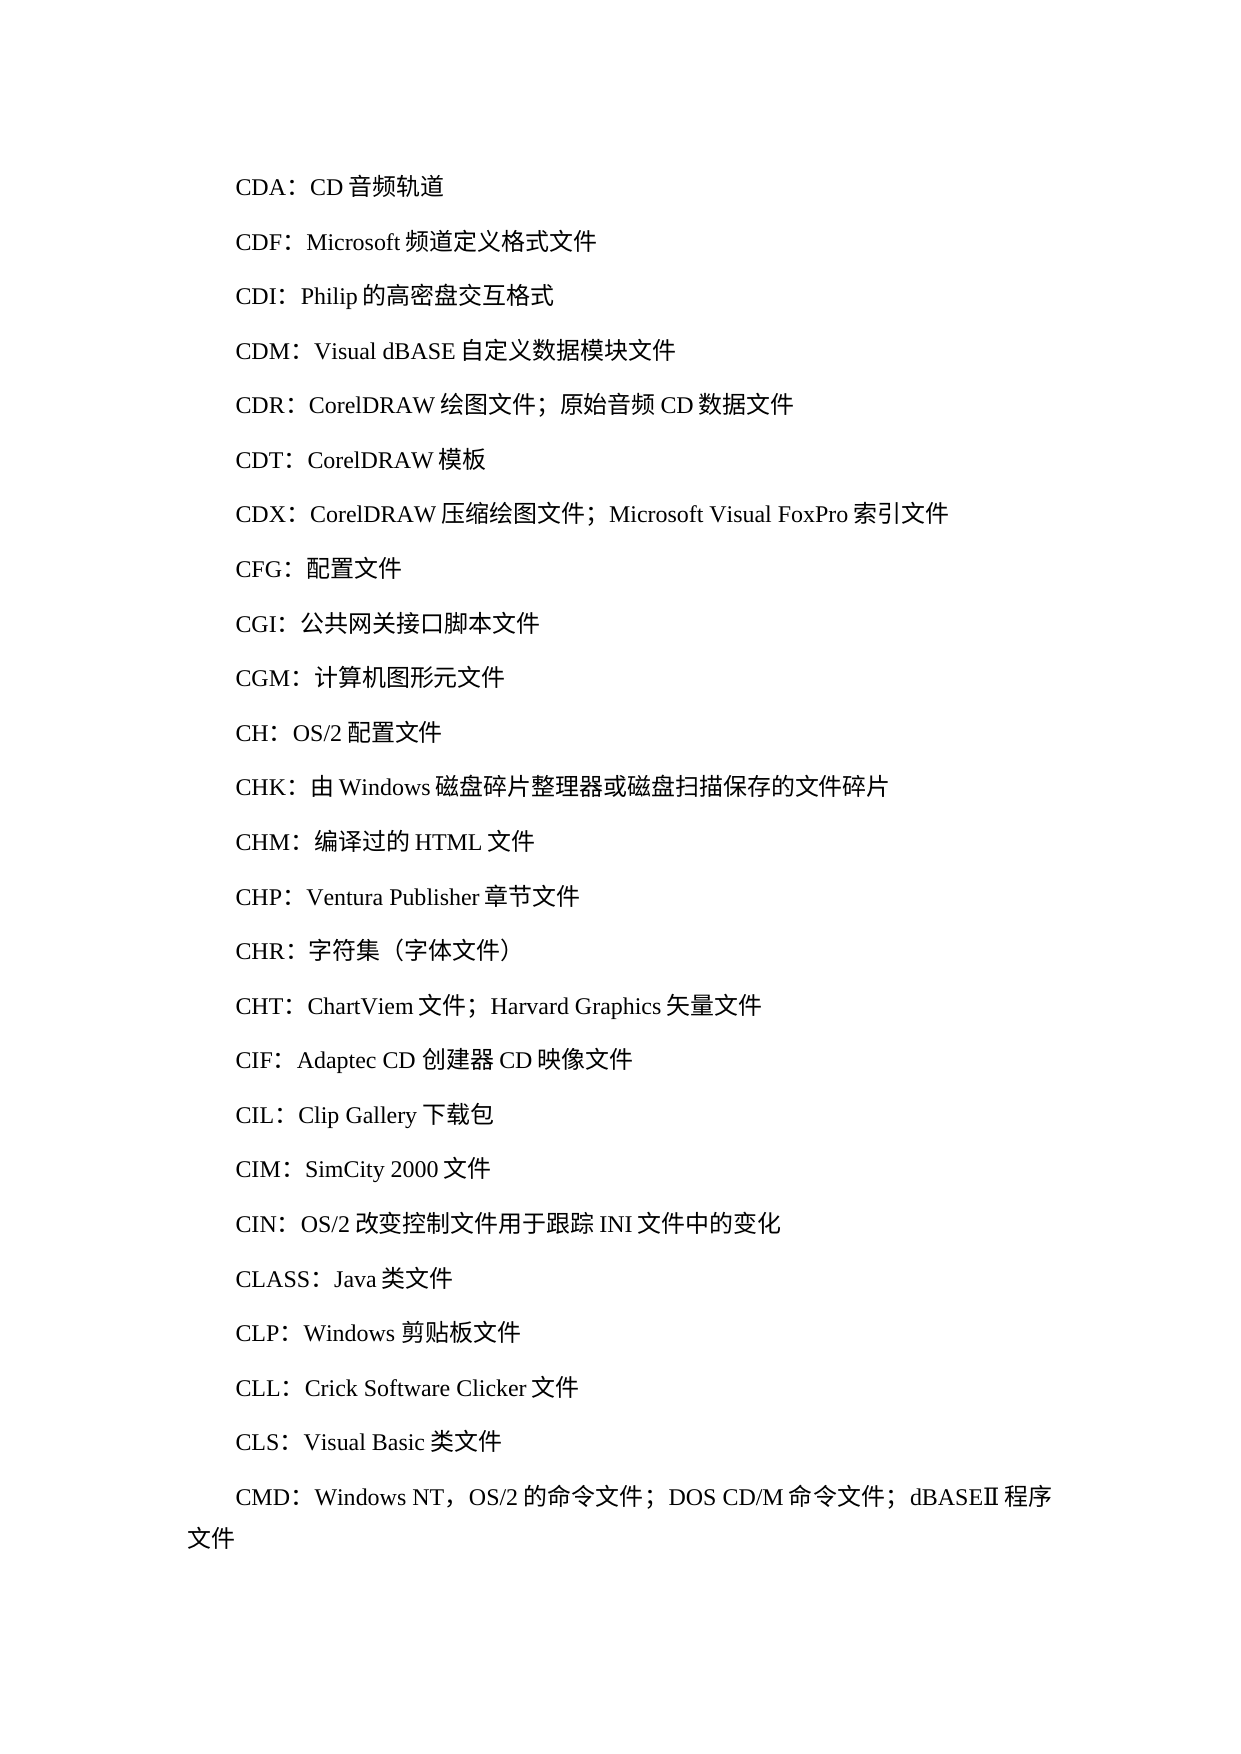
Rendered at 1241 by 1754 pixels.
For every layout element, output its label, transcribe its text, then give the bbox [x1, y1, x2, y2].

text CHM：编译过的HTML文件 [187, 817, 1053, 859]
text CHP：Ventura Publisher章节文件 [187, 872, 1053, 913]
text CLL：Crick Software Clicker文件 [187, 1363, 1053, 1404]
text CHR：字符集（字体文件） [187, 926, 1053, 968]
text CLS：Visual Basic类文件 [187, 1417, 1053, 1459]
text CIL：Clip Gallery下载包 [187, 1090, 1053, 1132]
text CIM：SimCity 2000文件 [187, 1144, 1053, 1186]
text CIF：Adaptec CD 创建器 CD映像文件 [187, 1035, 1053, 1077]
text CGI：公共网关接口脚本文件 [187, 599, 1053, 640]
text CDR：CorelDRAW绘图文件；原始音频CD数据文件 [187, 380, 1053, 422]
text CDI：Philip的高密盘交互格式 [187, 271, 1053, 313]
text CGM：计算机图形元文件 [187, 653, 1053, 695]
text CDM：Visual dBASE自定义数据模块文件 [187, 326, 1053, 367]
text CH：OS/2配置文件 [187, 708, 1053, 749]
text CHT：ChartViem文件；Harvard Graphics矢量文件 [187, 981, 1053, 1022]
text CDF：Microsoft频道定义格式文件 [187, 217, 1053, 258]
text CLASS：Java类文件 [187, 1254, 1053, 1295]
text CFG：配置文件 [187, 544, 1053, 586]
text CMD：Windows NT，OS/2的命令文件；DOS CD/M命令文件；dBASEⅡ程序文件 [187, 1472, 1053, 1555]
text CIN：OS/2改变控制文件用于跟踪INI文件中的变化 [187, 1199, 1053, 1241]
text CHK：由Windows磁盘碎片整理器或磁盘扫描保存的文件碎片 [187, 762, 1053, 804]
text CDT：CorelDRAW模板 [187, 435, 1053, 477]
text CDA：CD音频轨道 [187, 162, 1053, 204]
text CDX：CorelDRAW压缩绘图文件；Microsoft Visual FoxPro索引文件 [187, 489, 1053, 531]
text CLP：Windows 剪贴板文件 [187, 1308, 1053, 1350]
